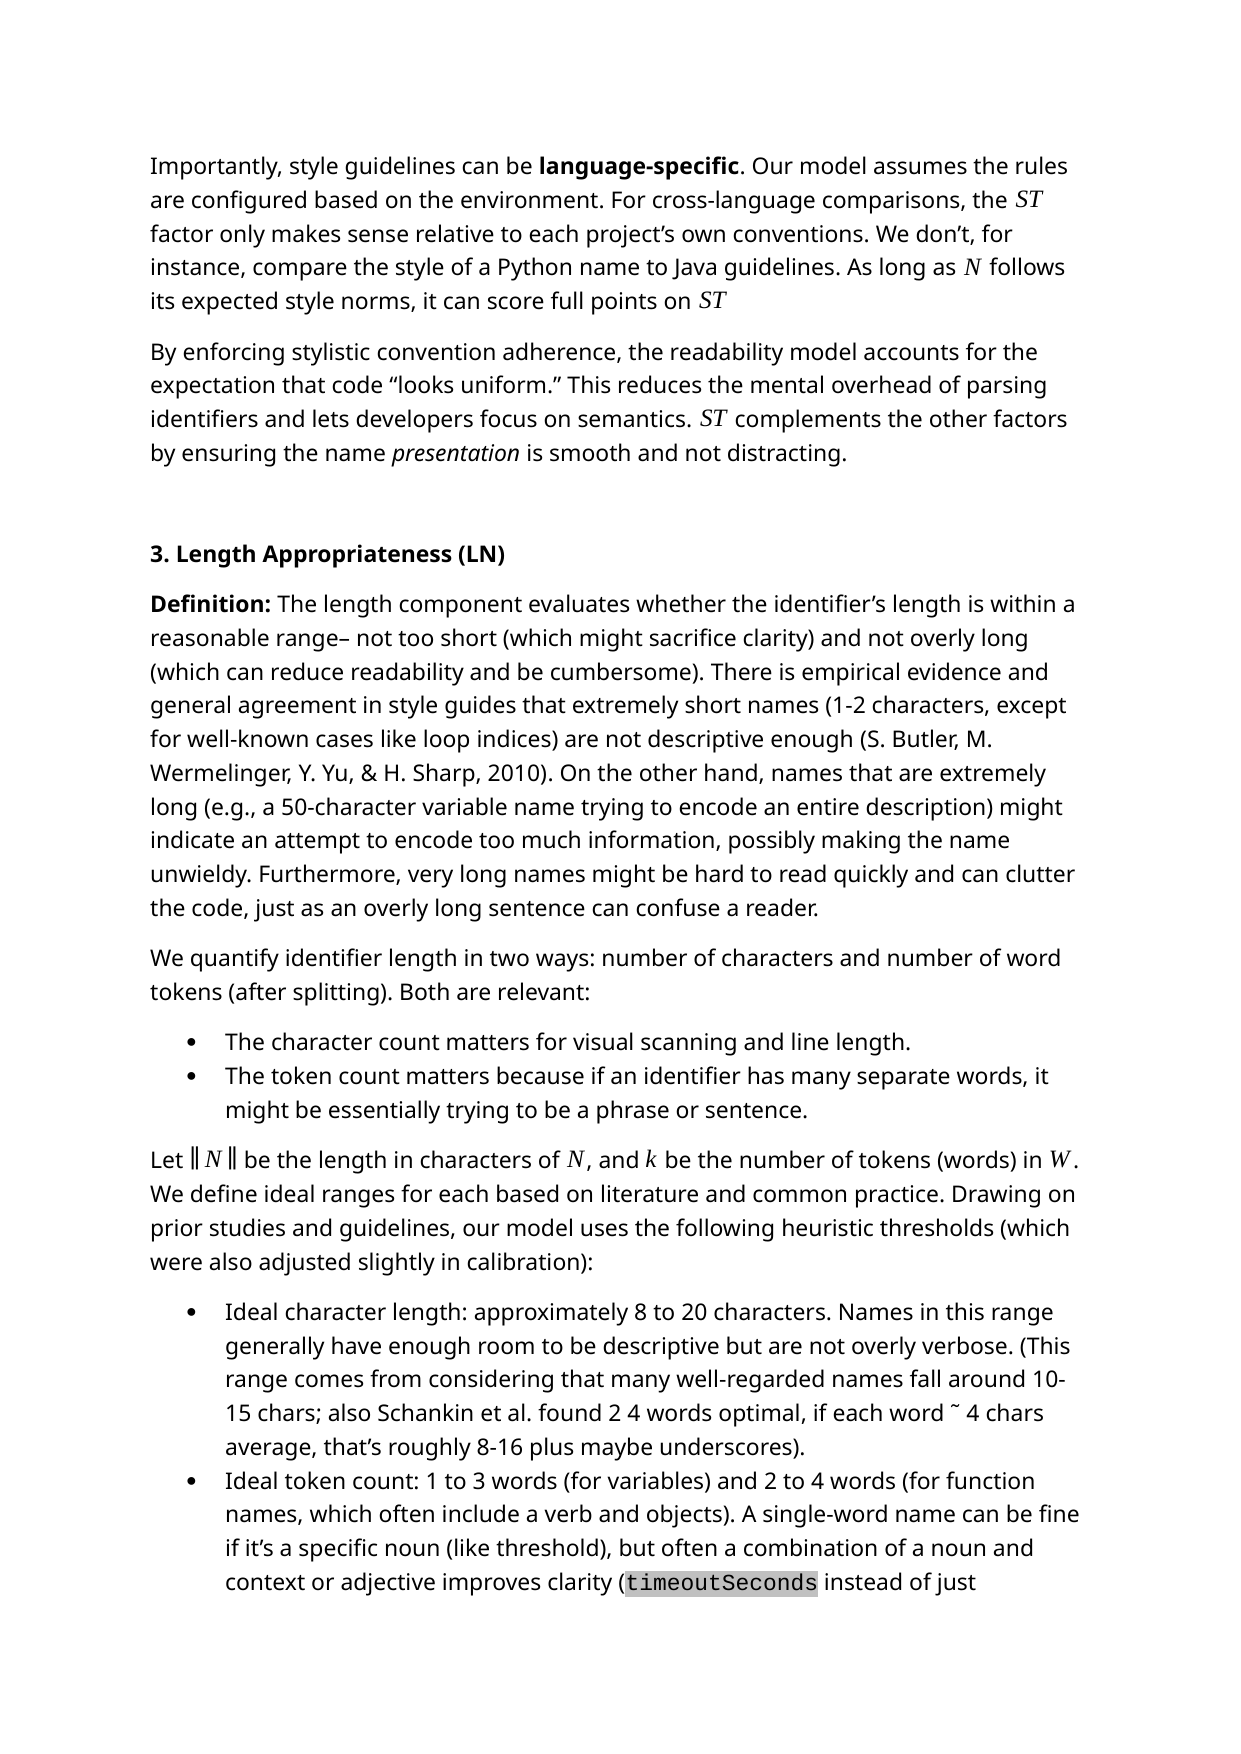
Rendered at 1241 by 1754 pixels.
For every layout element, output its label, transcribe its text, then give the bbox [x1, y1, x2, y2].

text Importantly, style guidelines can be language-specific. Our model assumes the rules are configured based on the environment. For cross-language comparisons, the factor only makes sense relative to each project’s own conventions. We don’t, for instance, compare the style of a Python name to Java guidelines. As long as follows its expected style norms, it can score full points on [150, 150, 1090, 316]
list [187, 1464, 1090, 1597]
text 3. Length Appropriateness (LN) [150, 537, 1090, 569]
list The token count matters because if an identifier has many separate words, it might be essentially trying to be a phrase or sentence. [187, 1060, 1090, 1125]
list The character count matters for visual scanning and line length. [187, 1026, 1090, 1057]
text Let be the length in characters of , and be the number of tokens (words) in . We define ideal ranges for each based on literature and common practice. Drawing on prior studies and guidelines, our model uses the following heuristic thresholds (which were also adjusted slightly in calibration): [150, 1144, 1090, 1277]
text By enforcing stylistic convention adherence, the readability model accounts for the expectation that code “looks uniform.” This reduces the mental overhead of parsing identifiers and lets developers focus on semantics. complements the other factors by ensuring the name presentation is smooth and not distracting. [150, 335, 1090, 468]
text We quantify identifier length in two ways: number of characters and number of word tokens (after splitting). Both are relevant: [150, 942, 1090, 1007]
text Definition: The length component evaluates whether the identifier’s length is within a reasonable range– not too short (which might sacrifice clarity) and not overly long (which can reduce readability and be cumbersome). There is empirical evidence and general agreement in style guides that extremely short names (1-2 characters, except for well-known cases like loop indices) are not descriptive enough . On the other hand, names that are extremely long (e.g., a 50-character variable name trying to encode an entire description) might indicate an attempt to encode too much information, possibly making the name unwieldy. Furthermore, very long names might be hard to read quickly and can clutter the code, just as an overly long sentence can confuse a reader. [150, 588, 1090, 923]
list Ideal character length: approximately 8 to 20 characters. Names in this range generally have enough room to be descriptive but are not overly verbose. (This range comes from considering that many well-regarded names fall around 10-15 chars; also Schankin et al. found 2 4 words optimal, if each word ˜ 4 chars average, that’s roughly 8-16 plus maybe underscores). [187, 1296, 1090, 1462]
